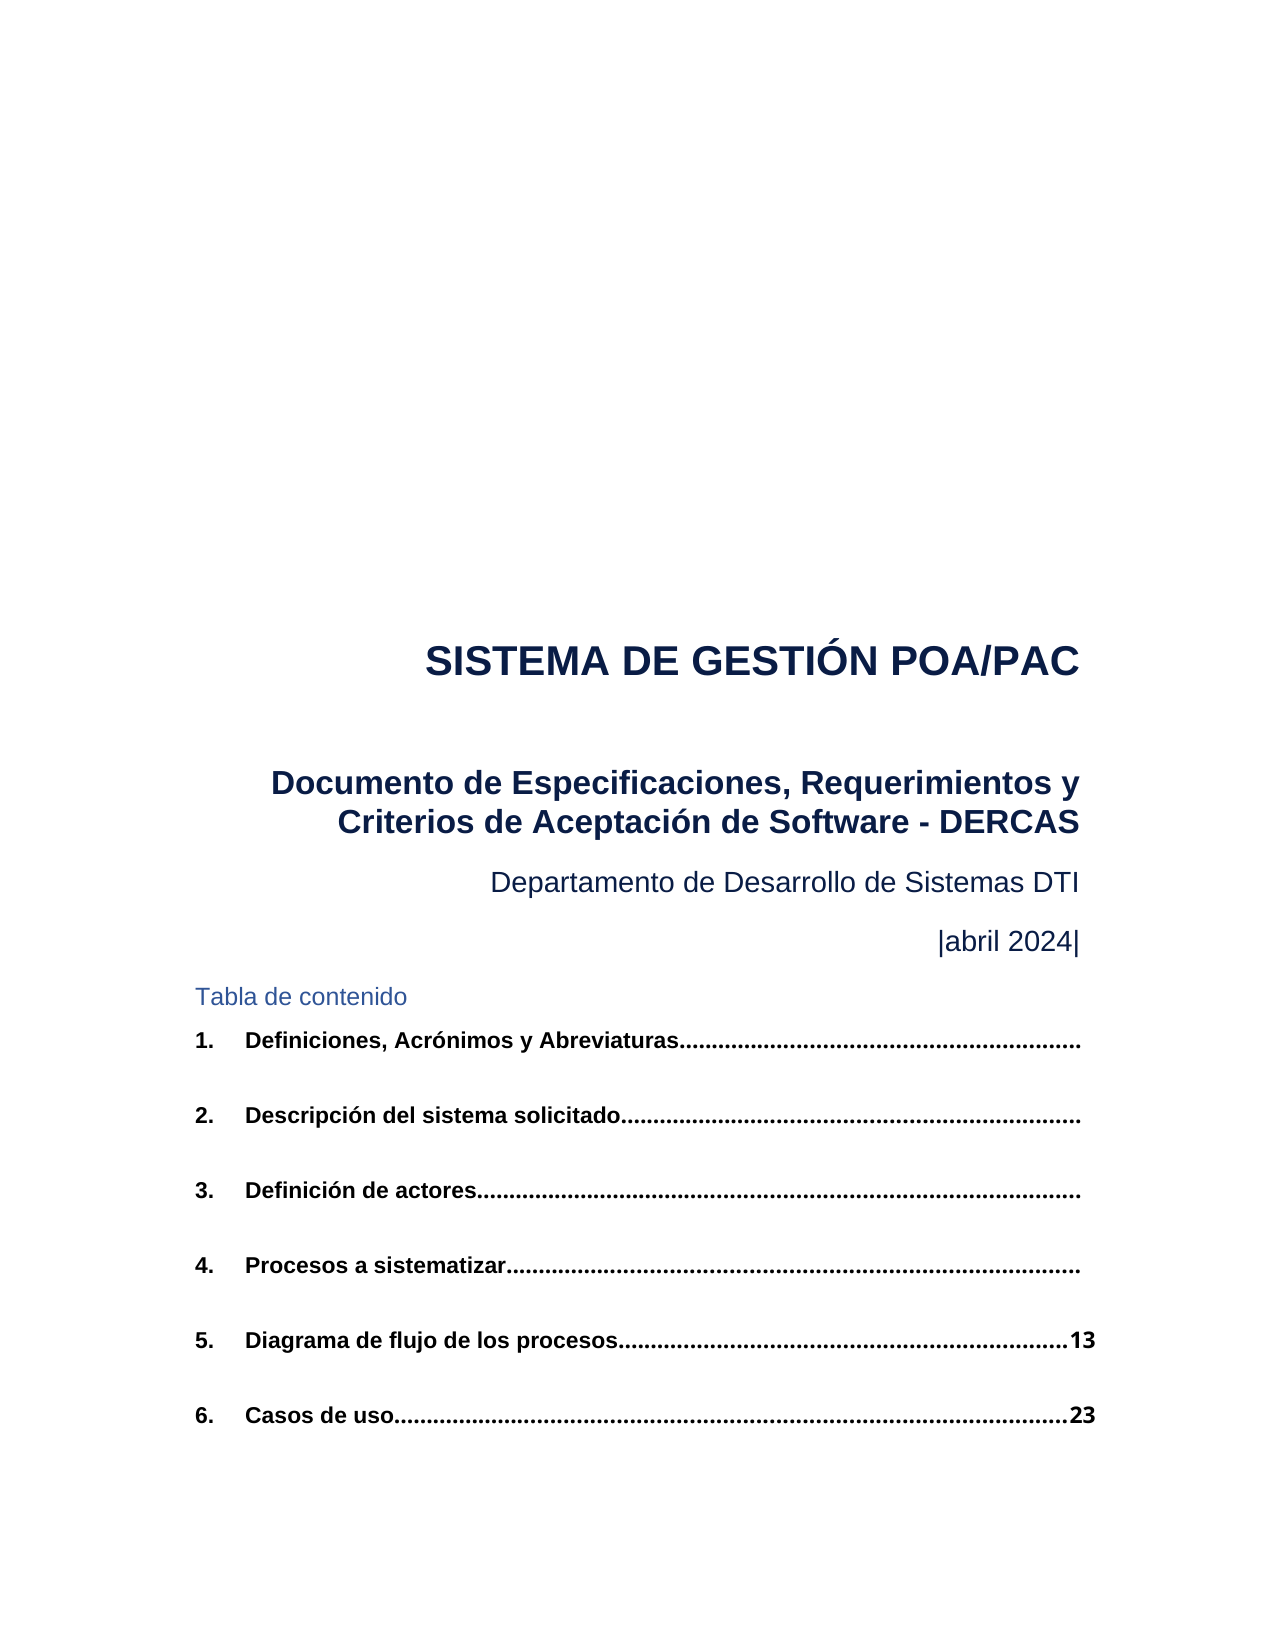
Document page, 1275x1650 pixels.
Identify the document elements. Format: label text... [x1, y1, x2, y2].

text Documento de Especificaciones, Requerimientos y Criterios de Aceptación de Software - DERCAS [195, 763, 1080, 840]
text SISTEMA DE GESTIÓN POA/PAC [195, 637, 1080, 685]
text Departamento de Desarrollo de Sistemas DTI [195, 865, 1080, 899]
text |abril 2024| [195, 924, 1080, 957]
